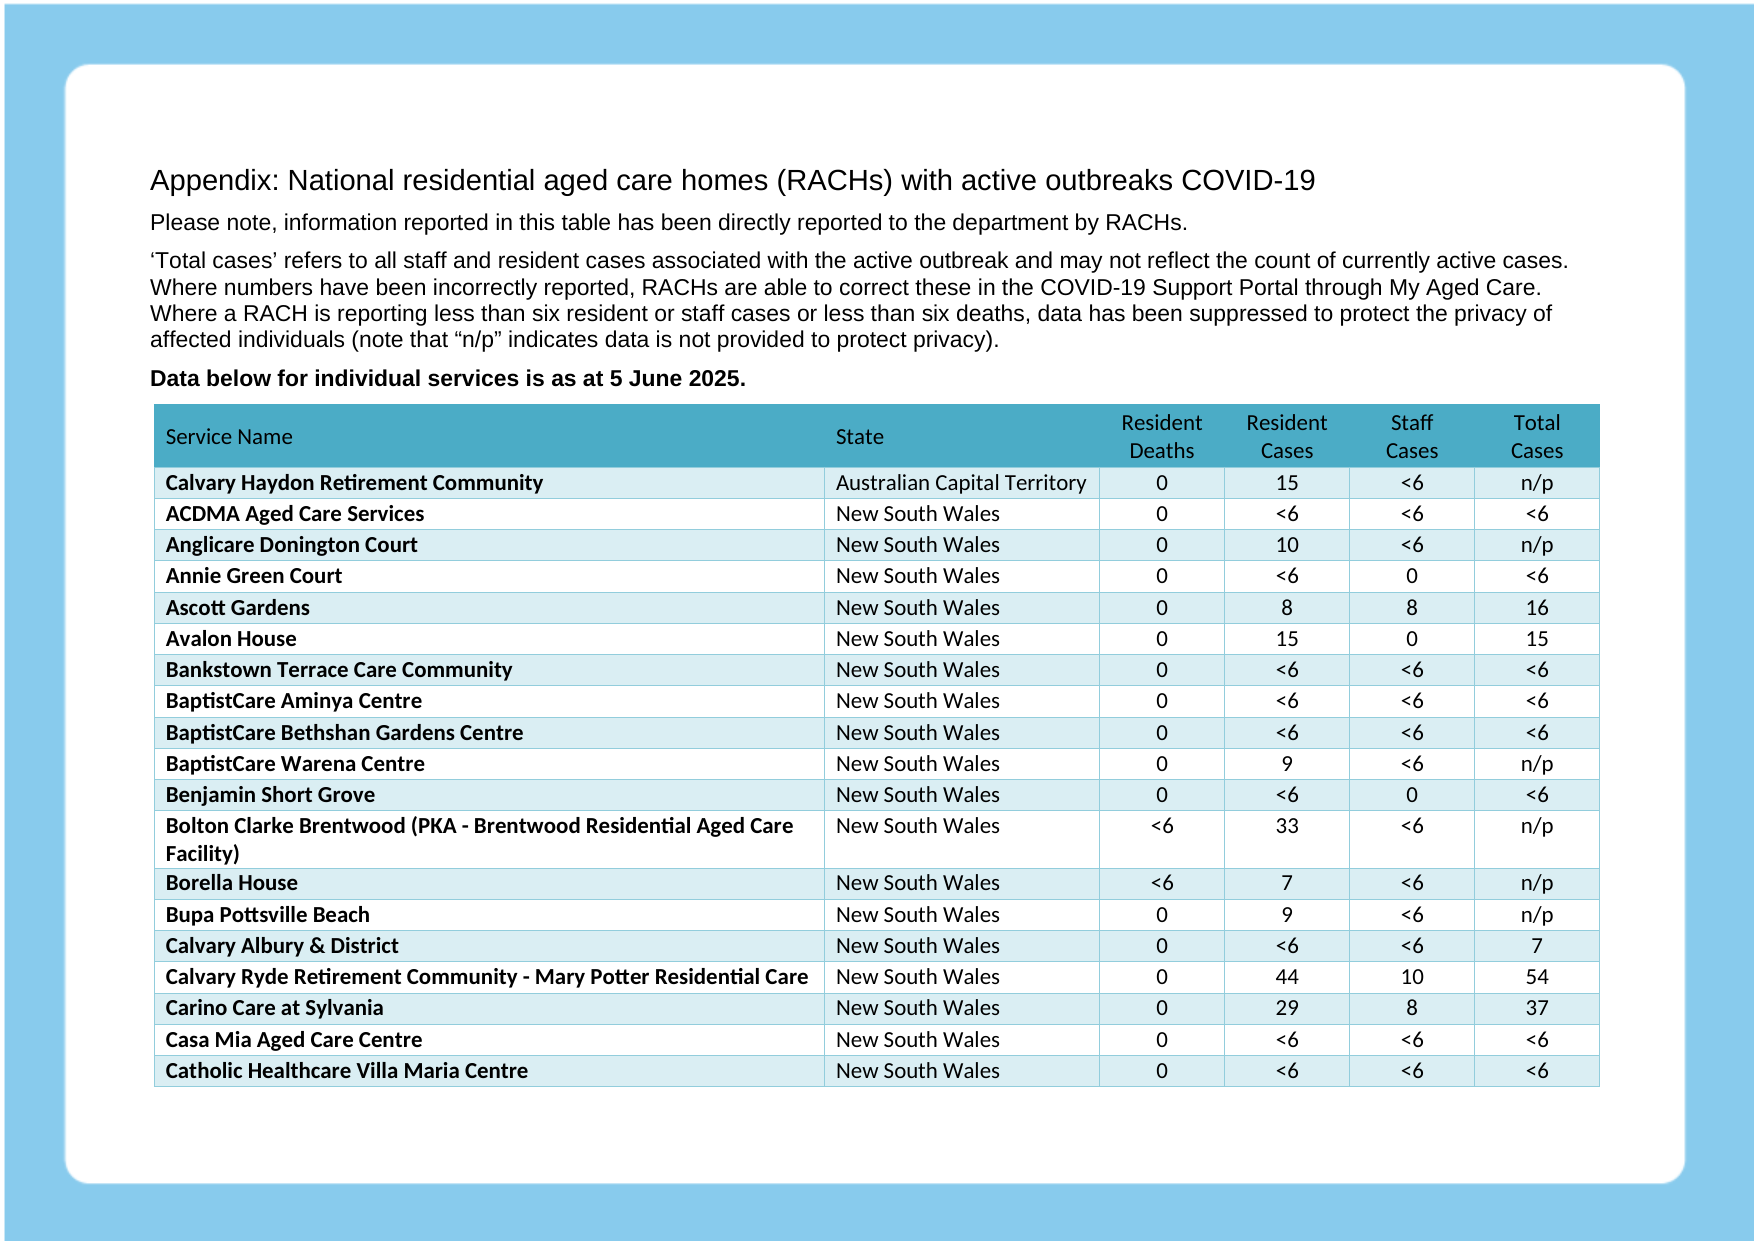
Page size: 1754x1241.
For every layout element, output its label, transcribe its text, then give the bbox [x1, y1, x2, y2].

table_cell New South Wales [825, 931, 1099, 961]
table_cell Catholic Healthcare Villa Maria Centre [155, 1056, 824, 1086]
table_header Resident Cases [1225, 405, 1349, 467]
table_cell New South Wales [825, 869, 1099, 899]
table_cell 9 [1225, 900, 1349, 930]
table_cell <6 [1100, 869, 1224, 899]
table_cell New South Wales [825, 561, 1099, 592]
table_cell 29 [1225, 994, 1349, 1024]
table_cell <6 [1225, 499, 1349, 529]
table_cell 8 [1350, 994, 1474, 1024]
table_cell 0 [1100, 655, 1224, 685]
subtitle Appendix: National residential aged care homes (RACHs) with active outbreaks COVID-19 [150, 162, 1604, 196]
table_cell 8 [1350, 593, 1474, 623]
table_cell 0 [1100, 561, 1224, 592]
table_cell 0 [1100, 780, 1224, 810]
table_cell New South Wales [825, 530, 1099, 560]
table_cell n/p [1475, 869, 1599, 899]
table_cell New South Wales [825, 962, 1099, 992]
table_cell Bankstown Terrace Care Community [155, 655, 824, 685]
table_cell 0 [1100, 686, 1224, 717]
table_cell Benjamin Short Grove [155, 780, 824, 810]
table_cell <6 [1350, 900, 1474, 930]
picture [6, 5, 1754, 1241]
table_cell 15 [1225, 468, 1349, 498]
table_cell Carino Care at Sylvania [155, 994, 824, 1024]
table_cell <6 [1225, 1056, 1349, 1086]
table_cell Anglicare Donington Court [155, 530, 824, 560]
table_cell New South Wales [825, 686, 1099, 717]
table_cell New South Wales [825, 780, 1099, 810]
text Please note, information reported in this table has been directly reported to the department by RACHs. [150, 208, 1604, 235]
table_cell <6 [1225, 561, 1349, 592]
table_cell <6 [1475, 655, 1599, 685]
table_cell 7 [1225, 869, 1349, 899]
table_cell 0 [1350, 780, 1474, 810]
table_cell <6 [1225, 686, 1349, 717]
table_cell <6 [1225, 718, 1349, 748]
table_cell <6 [1475, 561, 1599, 592]
table_cell <6 [1350, 655, 1474, 685]
table_cell <6 [1350, 530, 1474, 560]
table_cell <6 [1350, 869, 1474, 899]
table_cell 0 [1100, 593, 1224, 623]
table_cell 37 [1475, 994, 1599, 1024]
table_header Total Cases [1475, 405, 1599, 467]
table_cell <6 [1350, 931, 1474, 961]
table_cell <6 [1350, 749, 1474, 779]
table_cell 0 [1100, 499, 1224, 529]
table_cell 54 [1475, 962, 1599, 992]
table_cell <6 [1225, 655, 1349, 685]
table_cell <6 [1350, 811, 1474, 867]
table_cell 0 [1100, 718, 1224, 748]
table_cell <6 [1350, 1025, 1474, 1055]
table_cell n/p [1475, 811, 1599, 867]
table_cell 0 [1100, 931, 1224, 961]
table_cell ACDMA Aged Care Services [155, 499, 824, 529]
table_cell New South Wales [825, 900, 1099, 930]
table_cell 0 [1100, 962, 1224, 992]
table_cell <6 [1475, 1056, 1599, 1086]
table_cell <6 [1350, 499, 1474, 529]
table_cell <6 [1350, 1056, 1474, 1086]
table_cell 10 [1350, 962, 1474, 992]
table_header State [825, 405, 1099, 467]
table_cell 0 [1100, 530, 1224, 560]
table_cell New South Wales [825, 994, 1099, 1024]
table_header Service Name [155, 405, 824, 467]
table_cell 15 [1475, 624, 1599, 654]
table_cell Calvary Haydon Retirement Community [155, 468, 824, 498]
table_cell <6 [1475, 780, 1599, 810]
table_cell New South Wales [825, 655, 1099, 685]
table_cell BaptistCare Aminya Centre [155, 686, 824, 717]
table_cell <6 [1475, 718, 1599, 748]
table_cell 0 [1100, 1025, 1224, 1055]
table_cell 0 [1100, 994, 1224, 1024]
table_cell Annie Green Court [155, 561, 824, 592]
table_cell New South Wales [825, 624, 1099, 654]
table_cell 0 [1100, 624, 1224, 654]
table_cell 0 [1100, 468, 1224, 498]
text ‘Total cases’ refers to all staff and resident cases associated with the active outbreak and may not reflect the count of currently active cases. Where numbers have been incorrectly reported, RACHs are able to correct these in the COVID-19 Support Portal through My Aged Care. Where a RACH is reporting less than six resident or staff cases or less than six deaths, data has been suppressed to protect the privacy of affected individuals (note that “n/p” indicates data is not provided to protect privacy). [150, 247, 1604, 353]
table_cell <6 [1225, 931, 1349, 961]
table_cell <6 [1100, 811, 1224, 867]
table_cell Australian Capital Territory [825, 468, 1099, 498]
table_cell Avalon House [155, 624, 824, 654]
table_cell n/p [1475, 749, 1599, 779]
table_cell Calvary Albury & District [155, 931, 824, 961]
table_cell Borella House [155, 869, 824, 899]
table_cell New South Wales [825, 1056, 1099, 1086]
table_cell 0 [1100, 1056, 1224, 1086]
table_cell New South Wales [825, 1025, 1099, 1055]
table_cell New South Wales [825, 749, 1099, 779]
table_cell 9 [1225, 749, 1349, 779]
table_cell Calvary Ryde Retirement Community - Mary Potter Residential Care [155, 962, 824, 992]
table_cell Bolton Clarke Brentwood (PKA - Brentwood Residential Aged Care Facility) [155, 811, 824, 867]
table_cell 10 [1225, 530, 1349, 560]
text Data below for individual services is as at 5 June 2025. [150, 365, 1604, 392]
table_header Staff Cases [1350, 405, 1474, 467]
table_cell Bupa Pottsville Beach [155, 900, 824, 930]
table_cell 15 [1225, 624, 1349, 654]
table_cell 7 [1475, 931, 1599, 961]
table_cell Casa Mia Aged Care Centre [155, 1025, 824, 1055]
table_cell <6 [1350, 686, 1474, 717]
table_cell 44 [1225, 962, 1349, 992]
table_cell <6 [1475, 1025, 1599, 1055]
table_cell 0 [1350, 561, 1474, 592]
table_cell New South Wales [825, 811, 1099, 867]
table_cell 8 [1225, 593, 1349, 623]
table_cell 0 [1350, 624, 1474, 654]
table_cell <6 [1350, 468, 1474, 498]
table_cell <6 [1475, 499, 1599, 529]
table_cell <6 [1225, 1025, 1349, 1055]
table_cell <6 [1350, 718, 1474, 748]
table_cell New South Wales [825, 593, 1099, 623]
table_cell Ascott Gardens [155, 593, 824, 623]
table_cell 33 [1225, 811, 1349, 867]
table_cell n/p [1475, 468, 1599, 498]
table_cell n/p [1475, 530, 1599, 560]
table_header Resident Deaths [1100, 405, 1224, 467]
table_cell n/p [1475, 900, 1599, 930]
table_cell <6 [1475, 686, 1599, 717]
table_cell 16 [1475, 593, 1599, 623]
table_cell 0 [1100, 749, 1224, 779]
table_cell New South Wales [825, 499, 1099, 529]
table_cell New South Wales [825, 718, 1099, 748]
table_cell BaptistCare Bethshan Gardens Centre [155, 718, 824, 748]
table_cell BaptistCare Warena Centre [155, 749, 824, 779]
table_cell <6 [1225, 780, 1349, 810]
table_cell 0 [1100, 900, 1224, 930]
